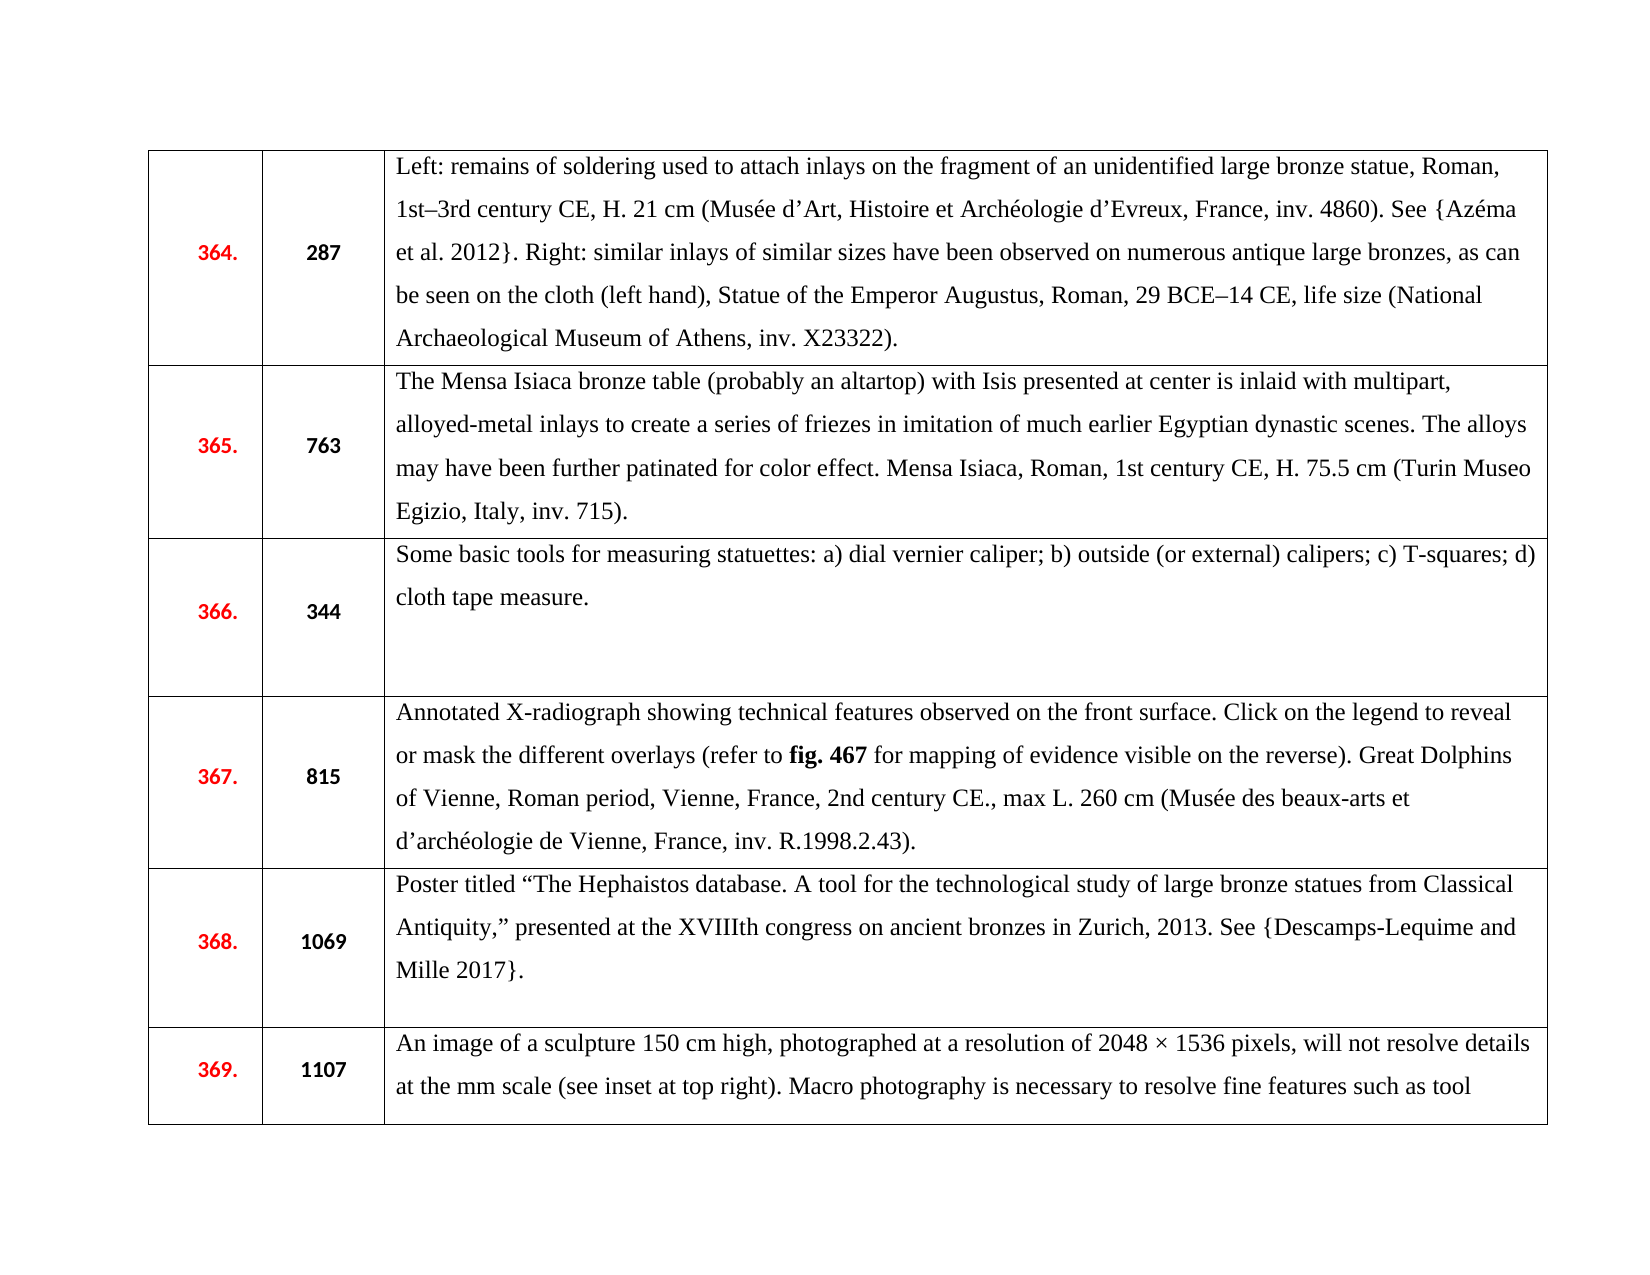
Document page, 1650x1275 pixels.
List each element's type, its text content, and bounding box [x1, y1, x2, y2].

table_cell Annotated X-radiograph showing technical features observed on the front surface. Click on the legend to reveal or mask the different overlays (refer to fig. 467 for mapping of evidence visible on the reverse). Great Dolphins of Vienne, Roman period, Vienne, France, 2nd century CE., max L. 260 cm (Musée des beaux-arts et d’archéologie de Vienne, France, inv. R.1998.2.43). [385, 697, 1547, 868]
table_cell [149, 697, 262, 868]
table_cell 815 [263, 697, 384, 868]
table_cell 1069 [263, 869, 384, 1027]
table_cell Left: remains of soldering used to attach inlays on the fragment of an unidentified large bronze statue, Roman, 1st–3rd century CE, H. 21 cm (Musée d’Art, Histoire et Archéologie d’Evreux, France, inv. 4860). See {Azéma et al. 2012}. Right: similar inlays of similar sizes have been observed on numerous antique large bronzes, as can be seen on the cloth (left hand), Statue of the Emperor Augustus, Roman, 29 BCE–14 CE, life size (National Archaeological Museum of Athens, inv. X23322). [385, 151, 1547, 365]
table_cell Poster titled “The Hephaistos database. A tool for the technological study of large bronze statues from Classical Antiquity,” presented at the XVIIIth congress on ancient bronzes in Zurich, 2013. See {Descamps-Lequime and Mille 2017}. [385, 869, 1547, 1027]
table_cell [149, 366, 262, 538]
table_cell 763 [263, 366, 384, 538]
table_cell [385, 1028, 1547, 1124]
table_cell [149, 869, 262, 1027]
table_cell [149, 1028, 262, 1124]
table_cell 287 [263, 151, 384, 365]
table_cell [149, 151, 262, 365]
table_cell The Mensa Isiaca bronze table (probably an altartop) with Isis presented at center is inlaid with multipart, alloyed-metal inlays to create a series of friezes in imitation of much earlier Egyptian dynastic scenes. The alloys may have been further patinated for color effect. Mensa Isiaca, Roman, 1st century CE, H. 75.5 cm (Turin Museo Egizio, Italy, inv. 715). [385, 366, 1547, 538]
table_cell 344 [263, 539, 384, 696]
table_cell 1107 [263, 1028, 384, 1124]
table_cell [149, 539, 262, 696]
table_cell Some basic tools for measuring statuettes: a) dial vernier caliper; b) outside (or external) calipers; c) T-squares; d) cloth tape measure. [385, 539, 1547, 696]
